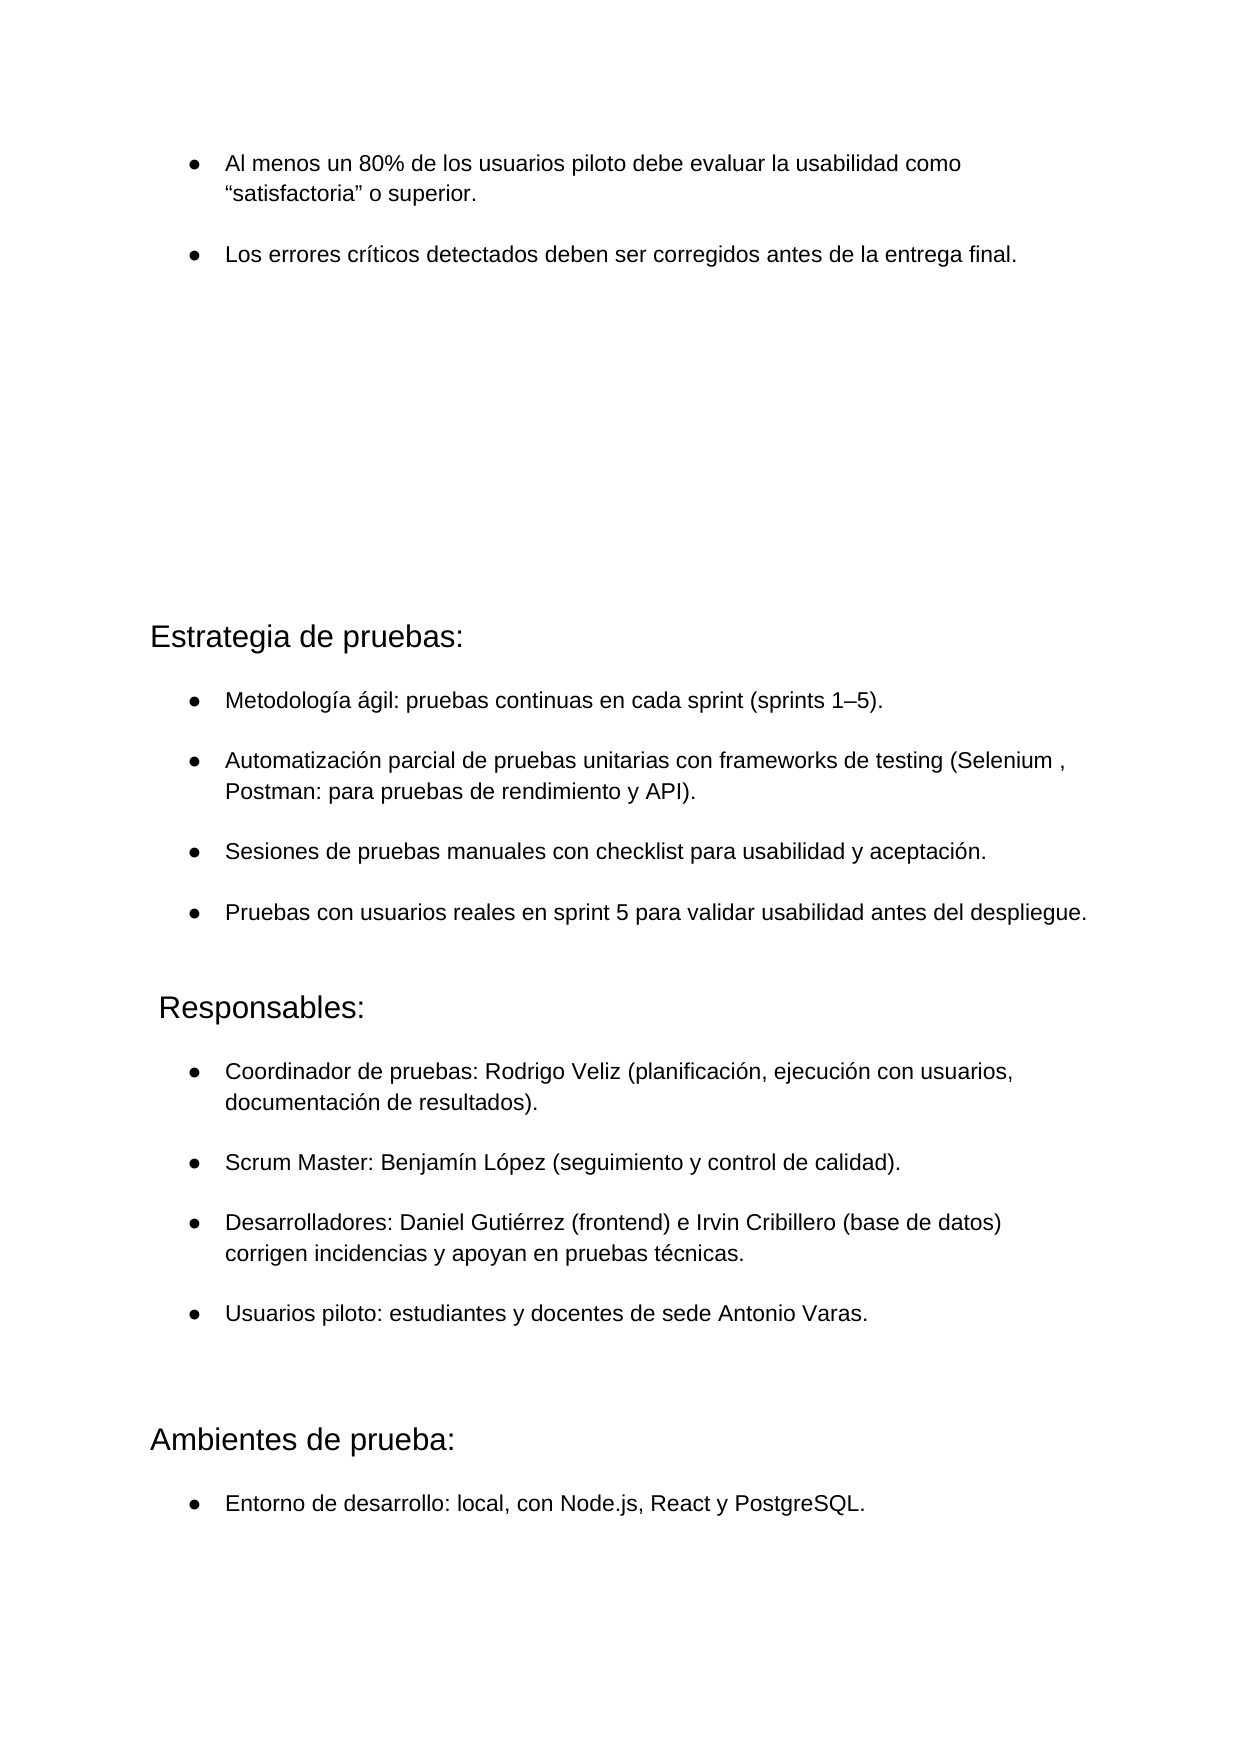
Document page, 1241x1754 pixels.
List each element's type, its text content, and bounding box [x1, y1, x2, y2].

list Pruebas con usuarios reales en sprint 5 para validar usabilidad antes del despliegue. [187, 898, 1090, 925]
list Los errores críticos detectados deben ser corregidos antes de la entrega final. [187, 241, 1090, 267]
list Al menos un 80% de los usuarios piloto debe evaluar la usabilidad como “satisfactoria” o superior. [187, 150, 1090, 237]
list Scrum Master: Benjamín López (seguimiento y control de calidad). [187, 1149, 1090, 1206]
list Coordinador de pruebas: Rodrigo Veliz (planificación, ejecución con usuarios, documentación de resultados). [187, 1058, 1090, 1145]
list Desarrolladores: Daniel Gutiérrez (frontend) e Irvin Cribillero (base de datos) corrigen incidencias y apoyan en pruebas técnicas. [187, 1209, 1090, 1296]
list Usuarios piloto: estudiantes y docentes de sede Antonio Varas. [187, 1300, 1090, 1326]
subtitle Responsables: [150, 989, 1090, 1025]
list Entorno de desarrollo: local, con Node.js, React y PostgreSQL. [187, 1490, 1090, 1547]
list Sesiones de pruebas manuales con checklist para usabilidad y aceptación. [187, 838, 1090, 894]
subtitle Ambientes de prueba: [150, 1421, 1090, 1457]
list Metodología ágil: pruebas continuas en cada sprint (sprints 1–5). [187, 687, 1090, 743]
list Automatización parcial de pruebas unitarias con frameworks de testing (Selenium , Postman: para pruebas de rendimiento y API). [187, 747, 1090, 834]
subtitle Estrategia de pruebas: [150, 618, 1090, 654]
